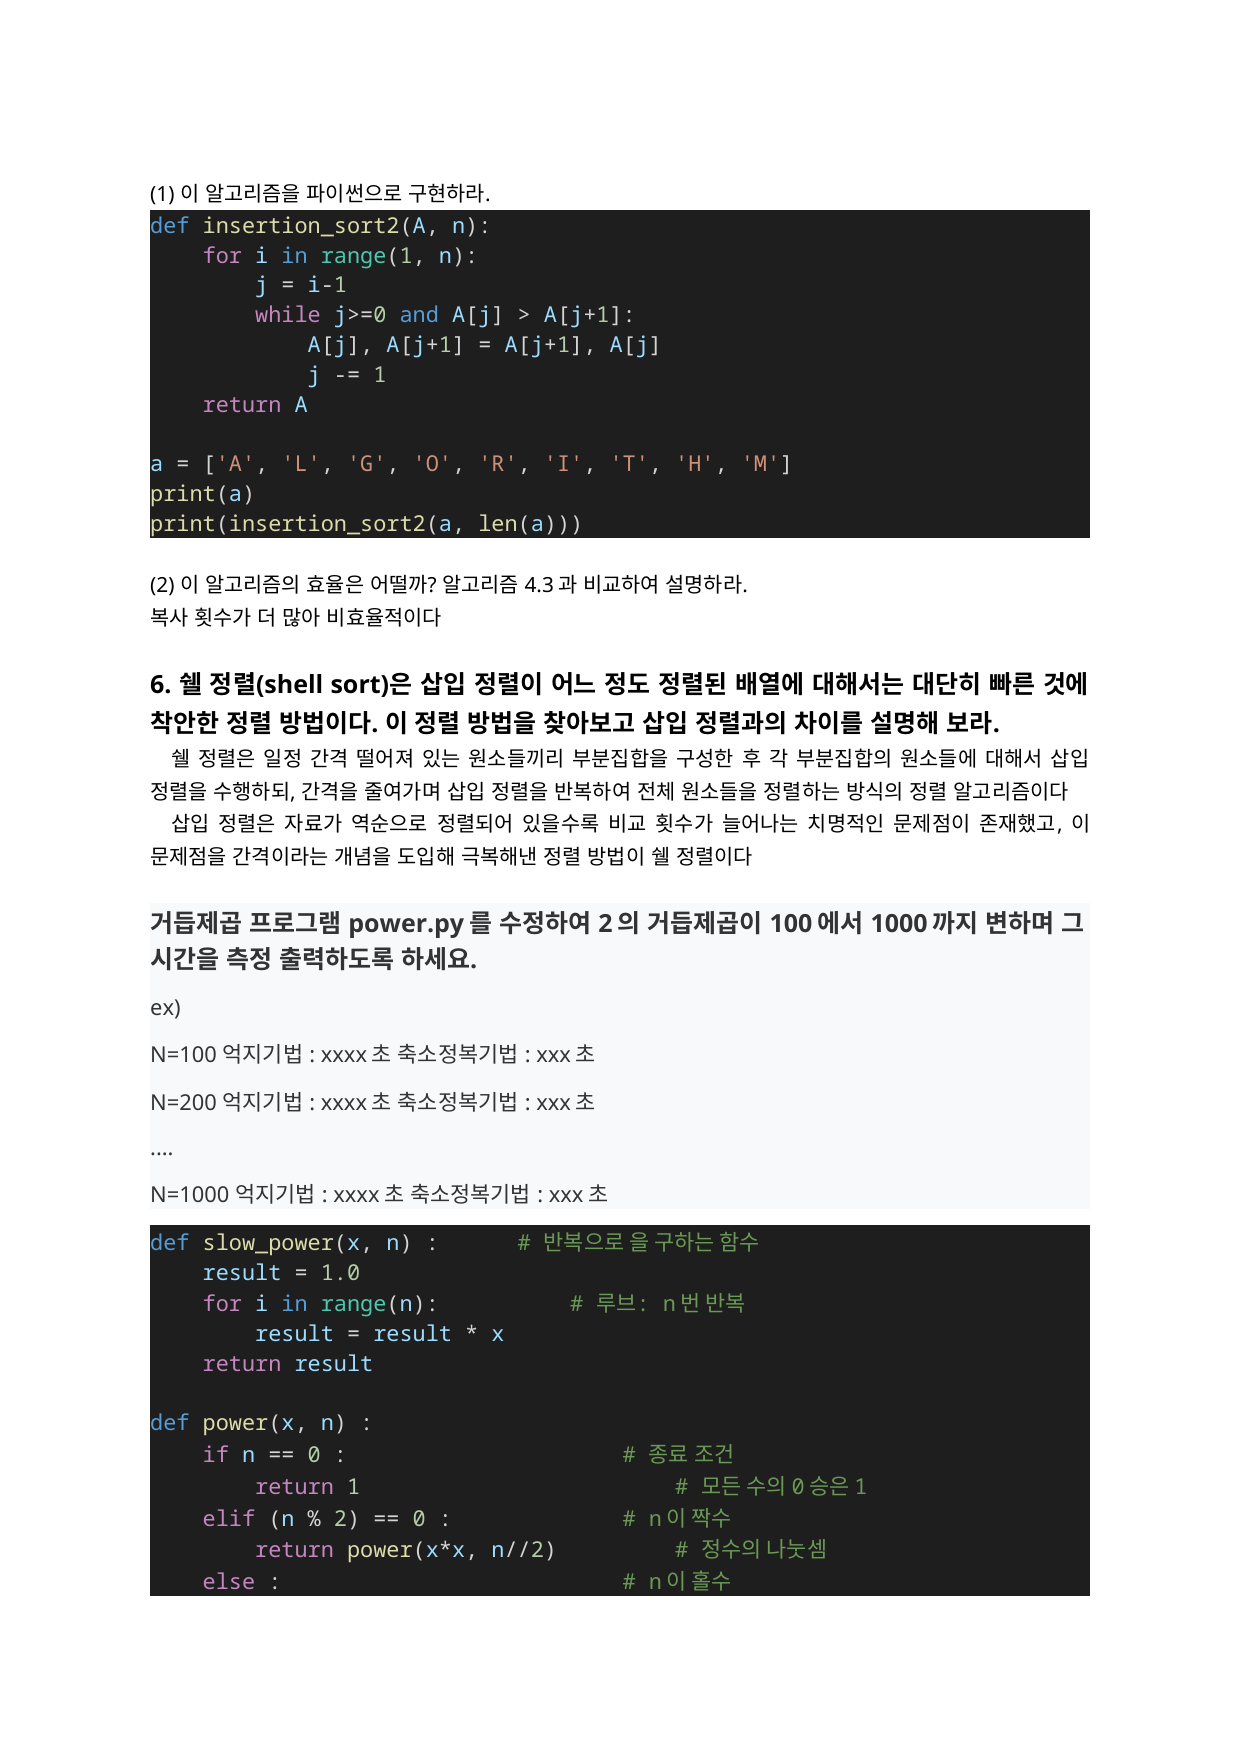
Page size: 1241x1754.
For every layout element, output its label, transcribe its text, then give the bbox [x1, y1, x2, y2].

text 6. 쉘 정렬(shell sort)은 삽입 정렬이 어느 정도 정렬된 배열에 대해서는 대단히 빠른 것에 착안한 정렬 방법이다. 이 정렬 방법을 찾아보고 삽입 정렬과의 차이를 설명해 보라. [150, 664, 1090, 739]
text return A [150, 389, 1090, 418]
text N=100 억지기법 : xxxx초 축소정복기법 : xxx초 [150, 1037, 1090, 1069]
text (1) 이 알고리즘을 파이썬으로 구현하라. [150, 177, 1090, 207]
text def insertion_sort2(A, n): [150, 210, 1090, 240]
text ex) [150, 992, 1090, 1021]
text for i in range(n): # 루브: n번 반복 [150, 1286, 1090, 1318]
text (2) 이 알고리즘의 효율은 어떨까? 알고리즘 4.3과 비교하여 설명하라. [150, 568, 1090, 598]
text print(insertion_sort2(a, len(a))) [150, 508, 1090, 538]
text def power(x, n) : [150, 1407, 1090, 1437]
text return 1 # 모든 수의 0승은 1 [150, 1469, 1090, 1501]
text result = result * x [150, 1318, 1090, 1348]
text elif (n % 2) == 0 : # n이 짝수 [150, 1501, 1090, 1532]
text j = i-1 [150, 269, 1090, 299]
text j -= 1 [150, 359, 1090, 389]
text A[j], A[j+1] = A[j+1], A[j] [150, 329, 1090, 359]
text def slow_power(x, n) : # 반복으로 을 구하는 함수 [150, 1225, 1090, 1256]
text 복사 횟수가 더 많아 비효율적이다 [150, 601, 1090, 631]
text 거듭제곱 프로그램 power.py를 수정하여 2의 거듭제곱이 100에서 1000까지 변하며 그 시간을 측정 출력하도록 하세요. [150, 903, 1090, 976]
text result = 1.0 [150, 1256, 1090, 1286]
text for i in range(1, n): [150, 240, 1090, 269]
text return power(x*x, n//2) # 정수의 나눗셈 [150, 1532, 1090, 1564]
text .... [150, 1132, 1090, 1162]
text return result [150, 1348, 1090, 1378]
text 쉘 정렬은 일정 간격 떨어져 있는 원소들끼리 부분집합을 구성한 후 각 부분집합의 원소들에 대해서 삽입 정렬을 수행하되, 간격을 줄여가며 삽입 정렬을 반복하여 전체 원소들을 정렬하는 방식의 정렬 알고리즘이다 [150, 742, 1090, 805]
text N=200 억지기법 : xxxx초 축소정복기법 : xxx초 [150, 1084, 1090, 1116]
text print(a) [150, 478, 1090, 508]
text else : # n이 홀수 [150, 1564, 1090, 1596]
text 삽입 정렬은 자료가 역순으로 정렬되어 있을수록 비교 횟수가 늘어나는 치명적인 문제점이 존재했고, 이 문제점을 간격이라는 개념을 도입해 극복해낸 정렬 방법이 쉘 정렬이다 [150, 808, 1090, 871]
text N=1000 억지기법 : xxxx초 축소정복기법 : xxx초 [150, 1177, 1090, 1209]
text a = ['A', 'L', 'G', 'O', 'R', 'I', 'T', 'H', 'M'] [150, 448, 1090, 478]
text if n == 0 : # 종료 조건 [150, 1437, 1090, 1469]
text while j>=0 and A[j] > A[j+1]: [150, 299, 1090, 329]
